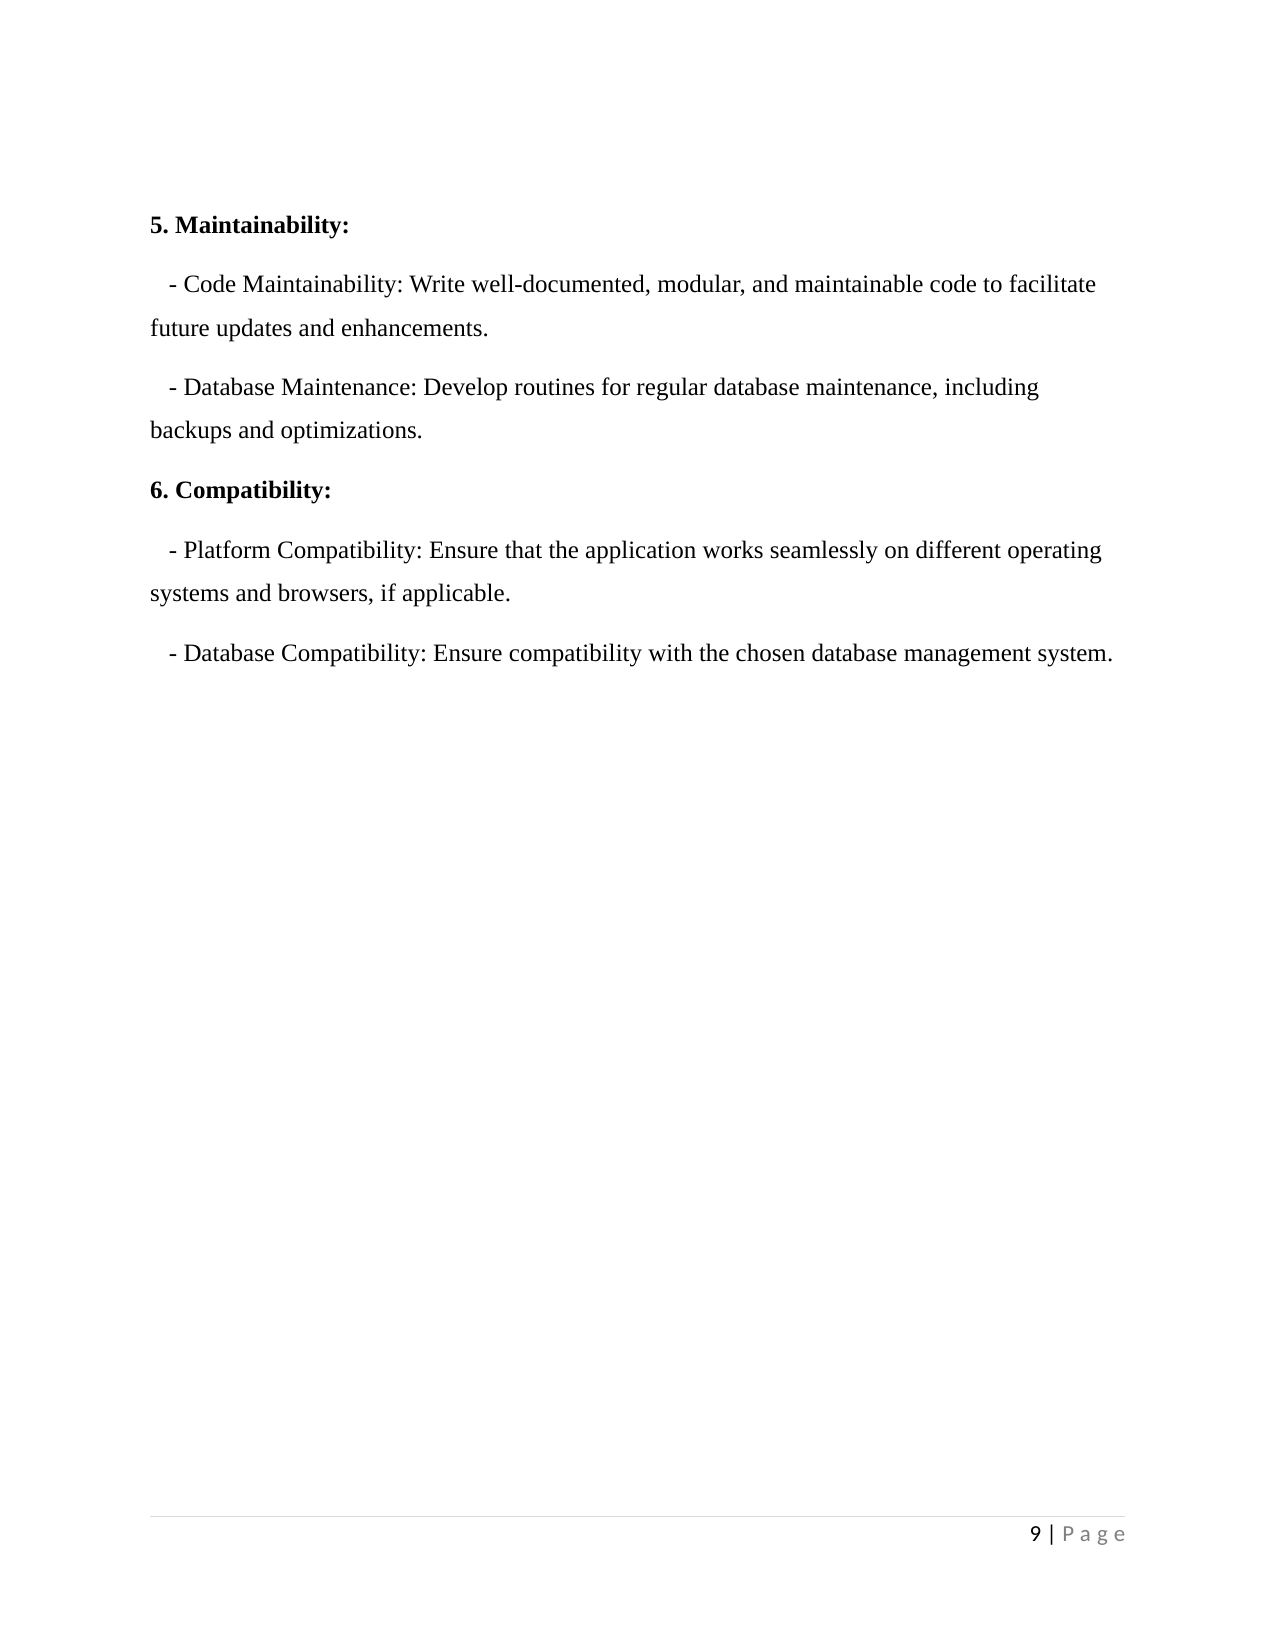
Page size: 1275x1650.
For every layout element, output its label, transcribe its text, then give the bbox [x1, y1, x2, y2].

text - Platform Compatibility: Ensure that the application works seamlessly on different operating systems and browsers, if applicable. [150, 535, 1125, 607]
text - Database Maintenance: Develop routines for regular database maintenance, including backups and optimizations. [150, 372, 1125, 444]
text 5. Maintainability: [150, 210, 1125, 238]
text 6. Compatibility: [150, 475, 1125, 504]
text - Code Maintainability: Write well-documented, modular, and maintainable code to facilitate future updates and enhancements. [150, 269, 1125, 341]
text - Database Compatibility: Ensure compatibility with the chosen database management system. [150, 638, 1125, 667]
